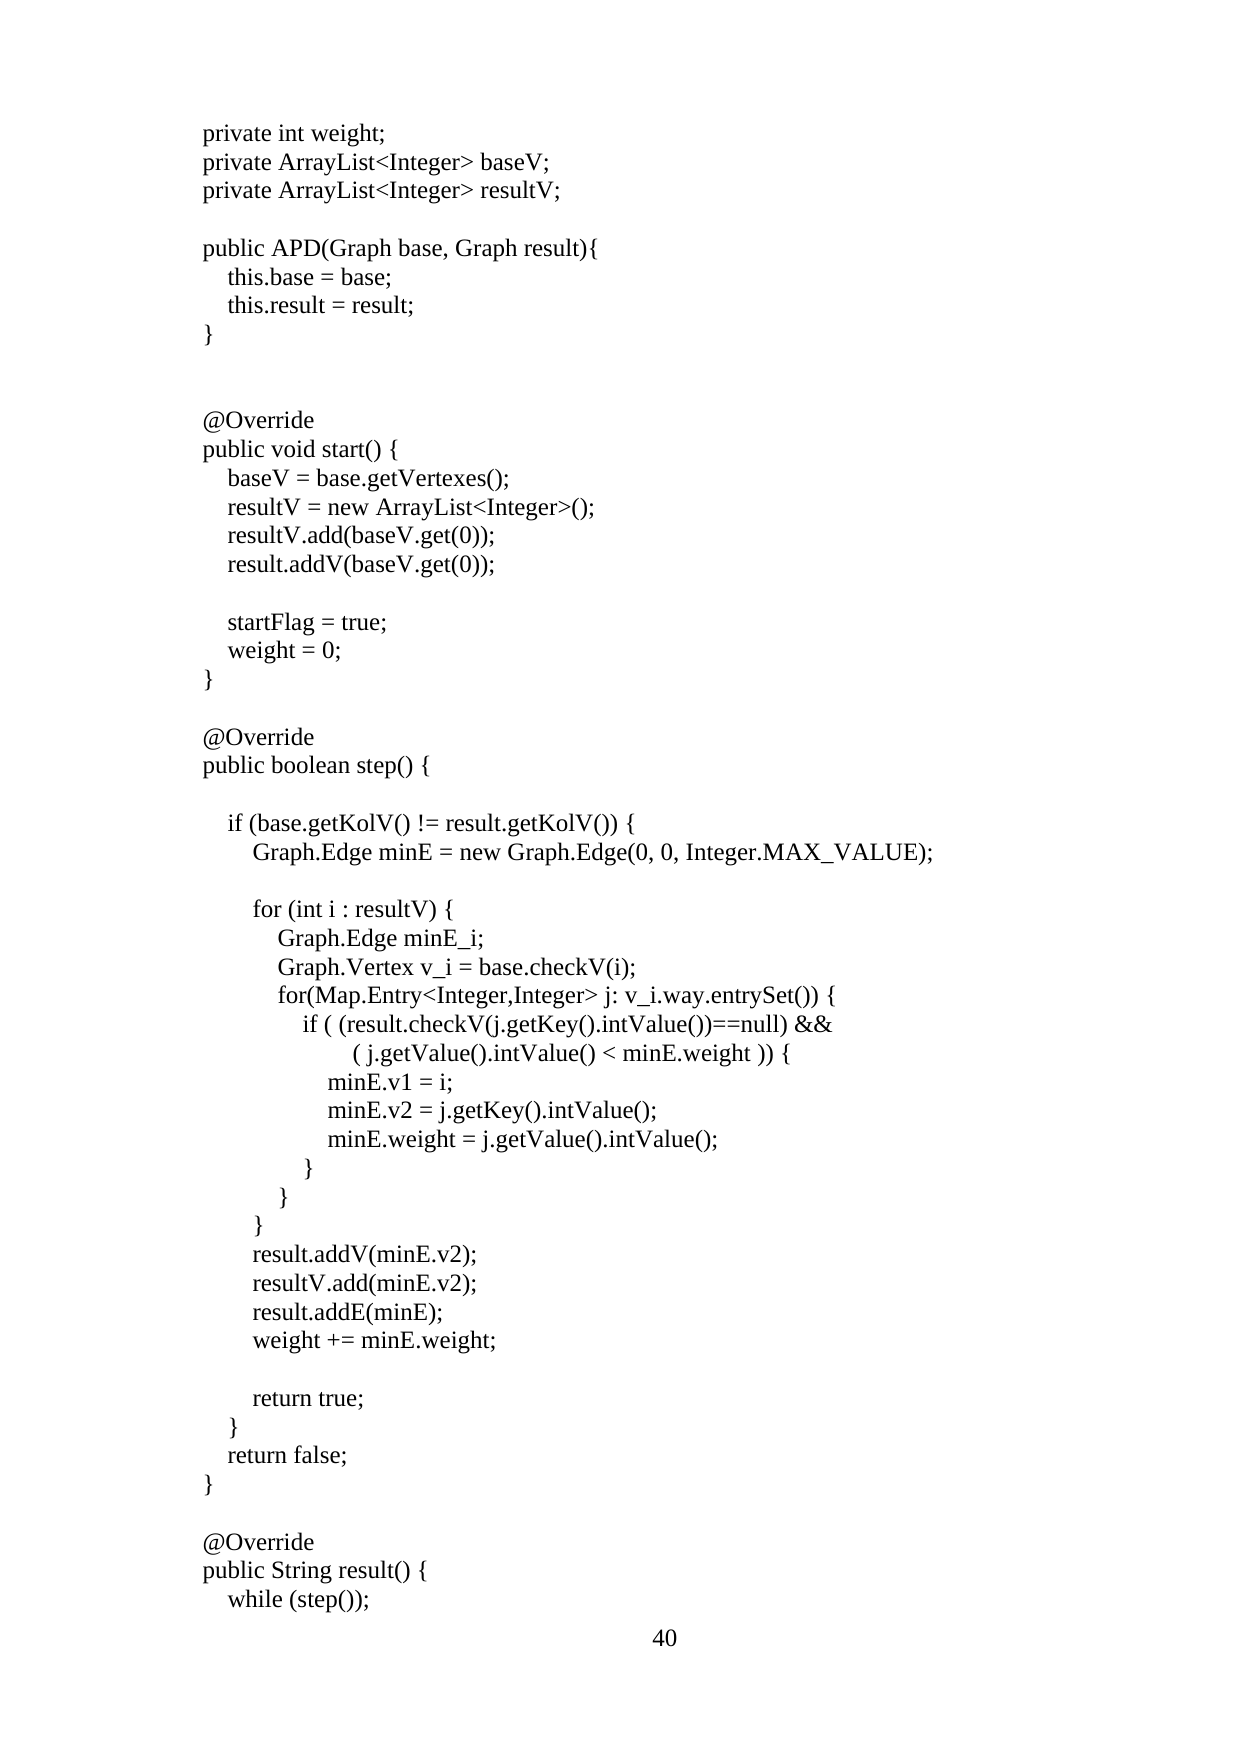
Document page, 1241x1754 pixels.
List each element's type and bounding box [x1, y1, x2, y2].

text [177, 118, 1152, 1613]
